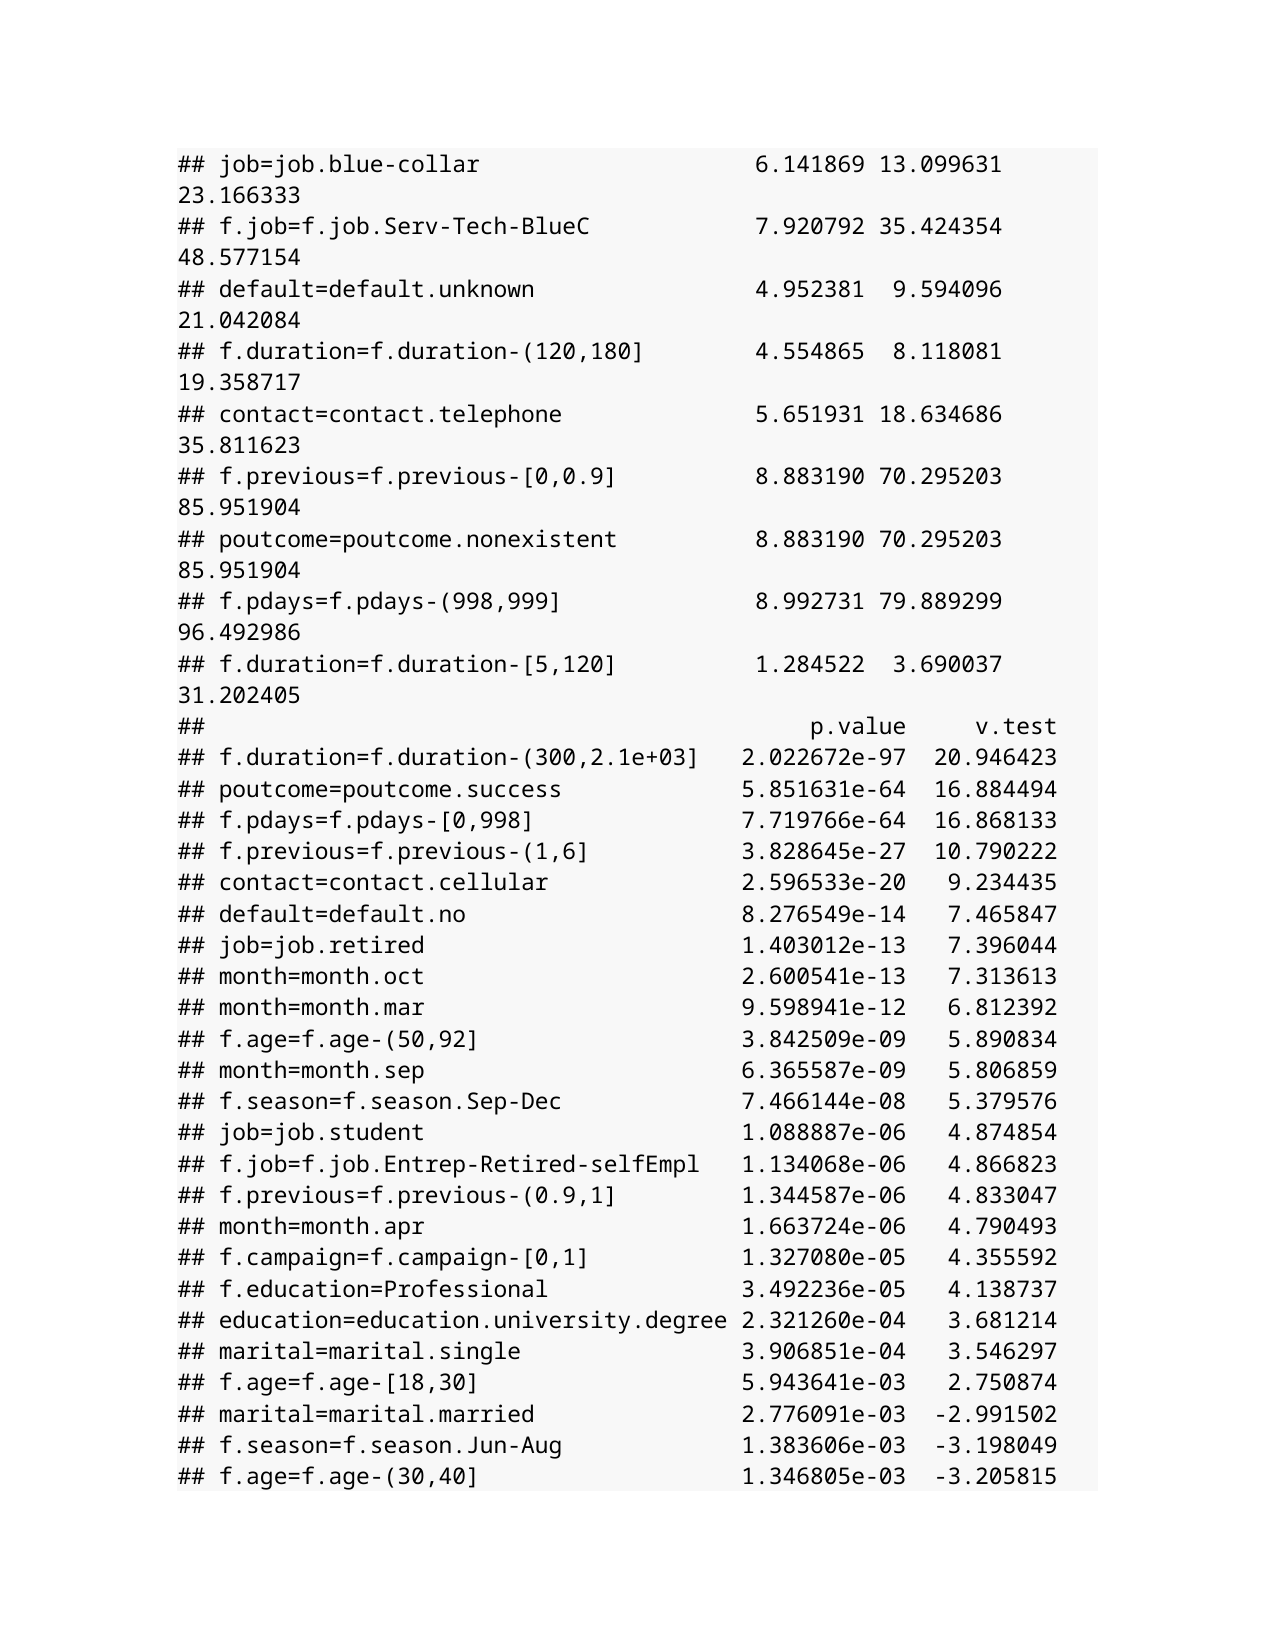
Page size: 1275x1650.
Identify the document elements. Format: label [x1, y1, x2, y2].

text [177, 148, 1098, 1491]
